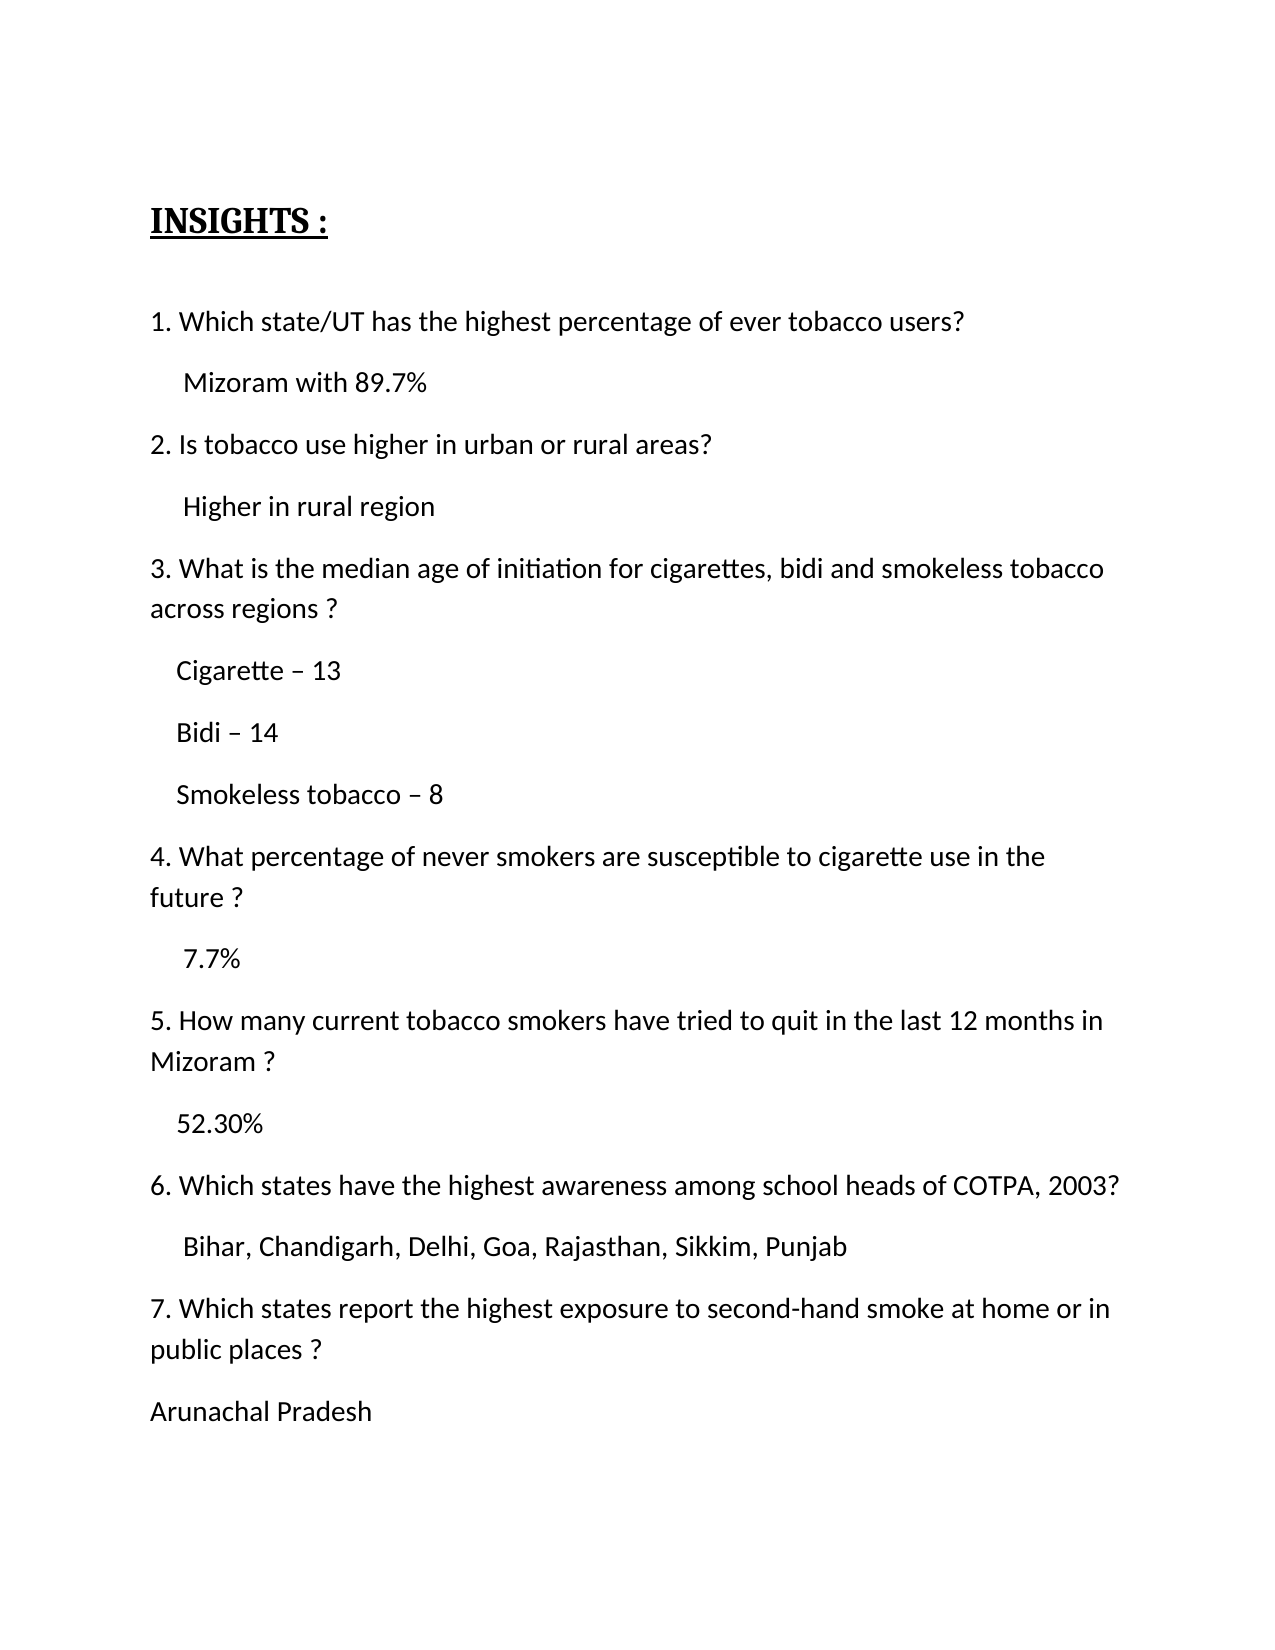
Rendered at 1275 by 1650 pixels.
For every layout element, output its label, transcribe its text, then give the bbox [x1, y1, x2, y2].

text 2. Is tobacco use higher in urban or rural areas? [150, 426, 1125, 462]
text Mizoram with 89.7% [150, 364, 1125, 400]
text 5. How many current tobacco smokers have tried to quit in the last 12 months in Mizoram ? [150, 1002, 1125, 1079]
text 3. What is the median age of initiation for cigarettes, bidi and smokeless tobacco across regions ? [150, 550, 1125, 626]
text 7. Which states report the highest exposure to second-hand smoke at home or in public places ? [150, 1290, 1125, 1367]
text 4. What percentage of never smokers are susceptible to cigarette use in the future ? [150, 838, 1125, 914]
text 7.7% [150, 940, 1125, 976]
text Smokeless tobacco – 8 [150, 776, 1125, 812]
text Bihar, Chandigarh, Delhi, Goa, Rajasthan, Sikkim, Punjab [150, 1228, 1125, 1264]
text Bidi – 14 [150, 714, 1125, 750]
text Cigarette – 13 [150, 652, 1125, 688]
text 52.30% [150, 1105, 1125, 1141]
text Arunachal Pradesh [150, 1393, 1125, 1428]
subtitle INSIGHTS : [150, 200, 1125, 243]
text 6. Which states have the highest awareness among school heads of COTPA, 2003? [150, 1167, 1125, 1202]
text 1. Which state/UT has the highest percentage of ever tobacco users? [150, 303, 1125, 338]
text Higher in rural region [150, 488, 1125, 523]
